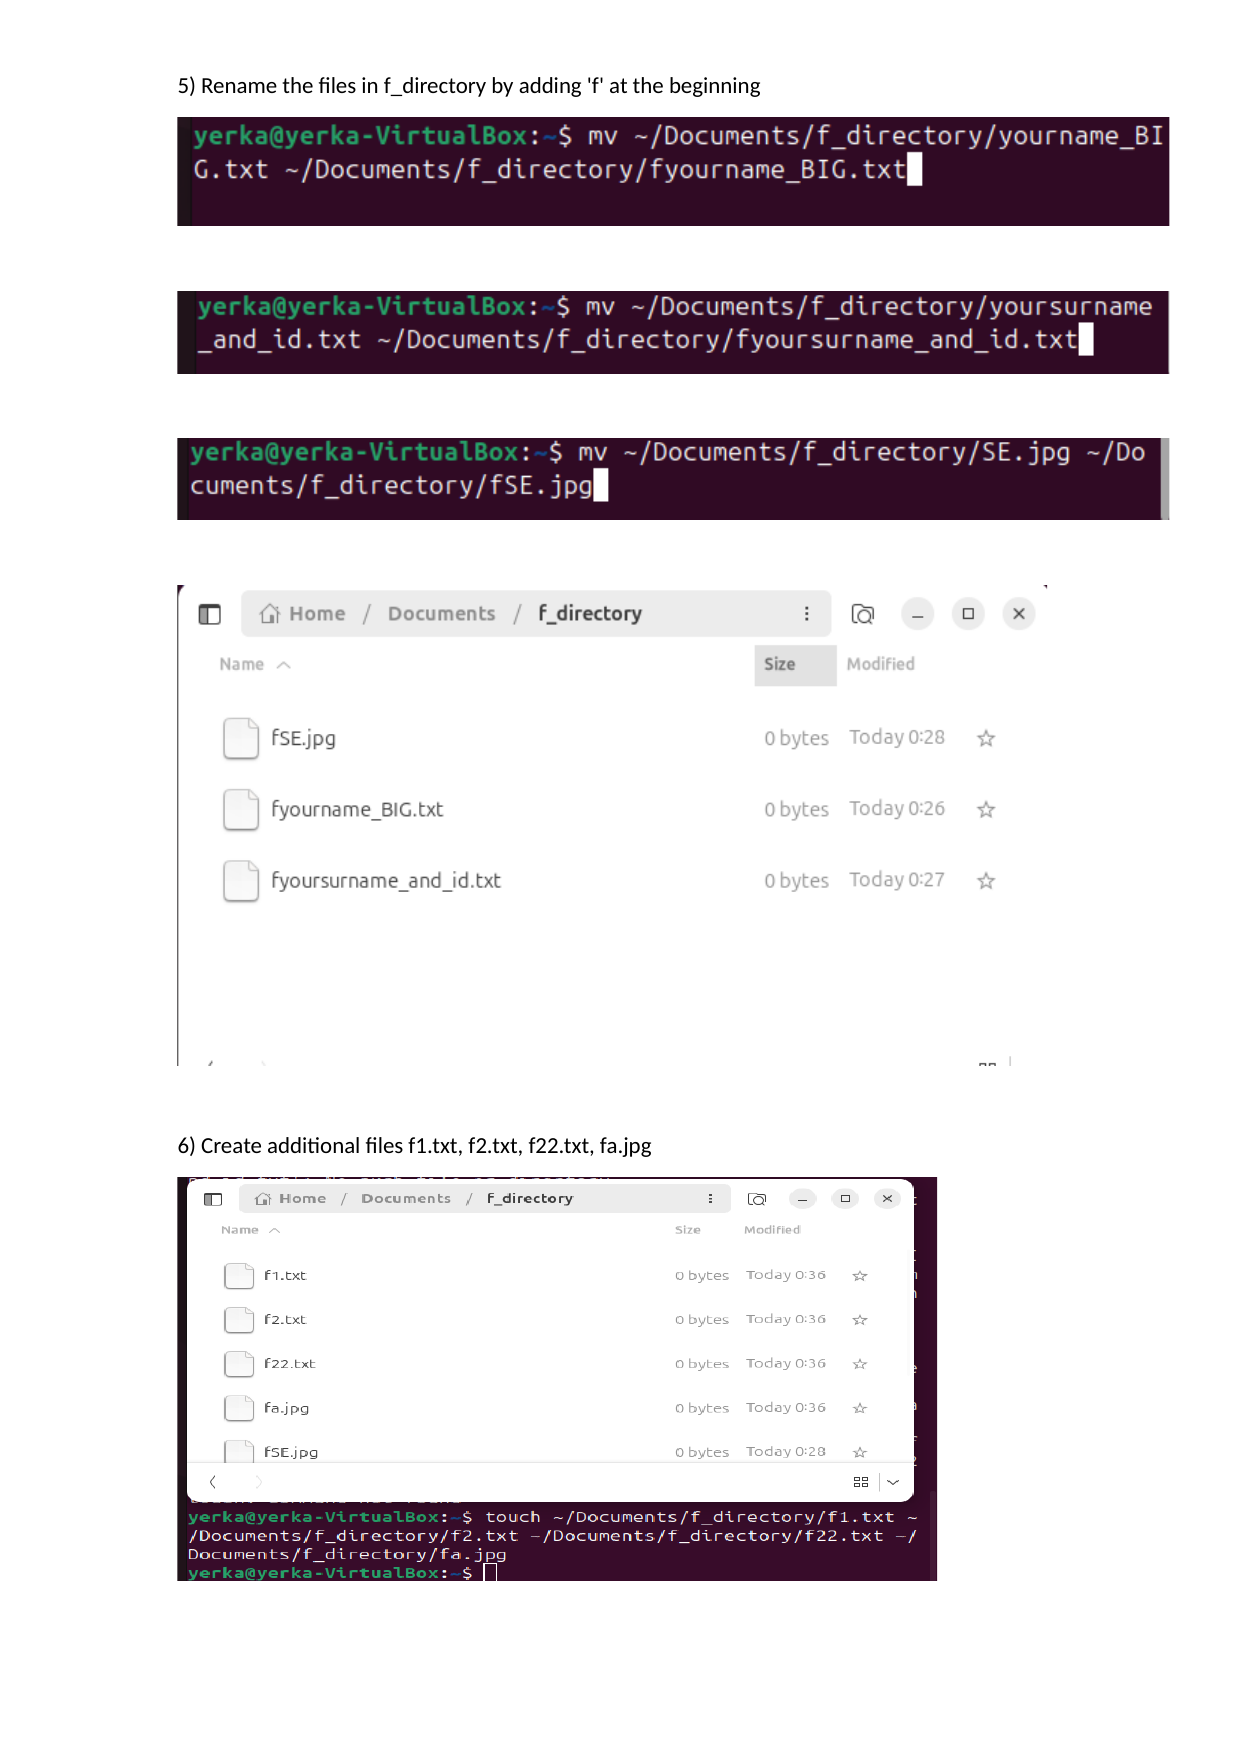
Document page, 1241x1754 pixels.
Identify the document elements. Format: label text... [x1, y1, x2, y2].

picture [177, 1177, 938, 1581]
picture [177, 117, 1170, 226]
picture [177, 438, 1170, 520]
picture [177, 291, 1170, 374]
text 5) Rename the files in f_directory by adding 'f' at the beginning [177, 71, 1169, 99]
text 6) Create additional files f1.txt, f2.txt, f22.txt, fa.jpg [177, 1131, 1169, 1159]
picture [177, 585, 1048, 1066]
